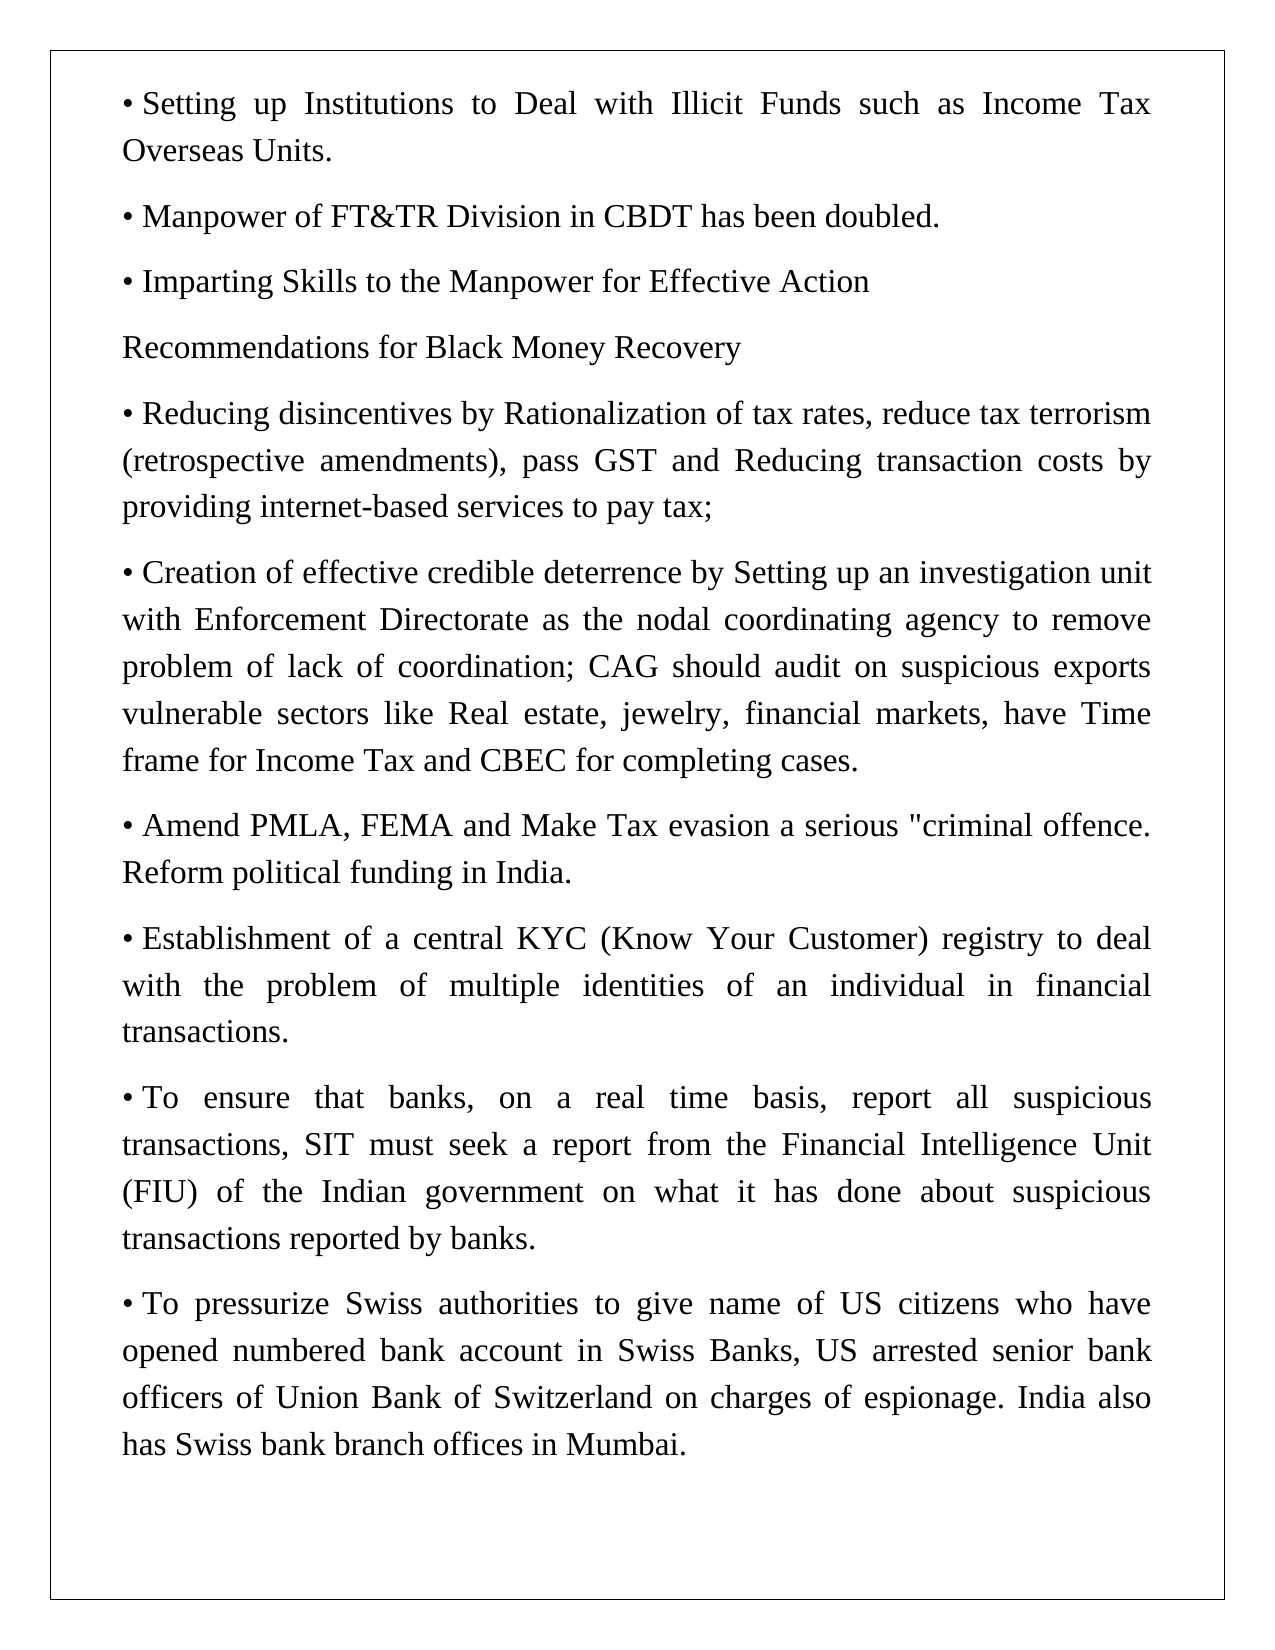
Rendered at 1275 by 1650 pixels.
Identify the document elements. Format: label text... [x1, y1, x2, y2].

text • To pressurize Swiss authorities to give name of US citizens who have opened numbered bank account in Swiss Banks, US arrested senior bank officers of Union Bank of Switzerland on charges of espionage. India also has Swiss bank branch offices in Mumbai. [122, 1275, 1153, 1462]
text • Reducing disincentives by Rationalization of tax rates, reduce tax terrorism (retrospective amendments), pass GST and Reducing transaction costs by providing internet-based services to pay tax; [122, 384, 1153, 525]
text • Amend PMLA, FEMA and Make Tax evasion a serious "criminal offence. Reform political funding in India. [122, 797, 1153, 891]
text • Manpower of FT&TR Division in CBDT has been doubled. [122, 187, 1153, 234]
text • Creation of effective credible deterrence by Setting up an investigation unit with Enforcement Directorate as the nodal coordinating agency to remove problem of lack of coordination; CAG should audit on suspicious exports vulnerable sectors like Real estate, jewelry, financial markets, have Time frame for Income Tax and CBEC for completing cases. [122, 544, 1153, 778]
text Recommendations for Black Money Recovery [122, 319, 1153, 366]
text • Imparting Skills to the Manpower for Effective Action [122, 253, 1153, 300]
text • Setting up Institutions to Deal with Illicit Funds such as Income Tax Overseas Units. [122, 75, 1153, 169]
text • Establishment of a central KYC (Know Your Customer) registry to deal with the problem of multiple identities of an individual in financial transactions. [122, 909, 1153, 1050]
text • To ensure that banks, on a real time basis, report all suspicious transactions, SIT must seek a report from the Financial Intelligence Unit (FIU) of the Indian government on what it has done about suspicious transactions reported by banks. [122, 1069, 1153, 1256]
